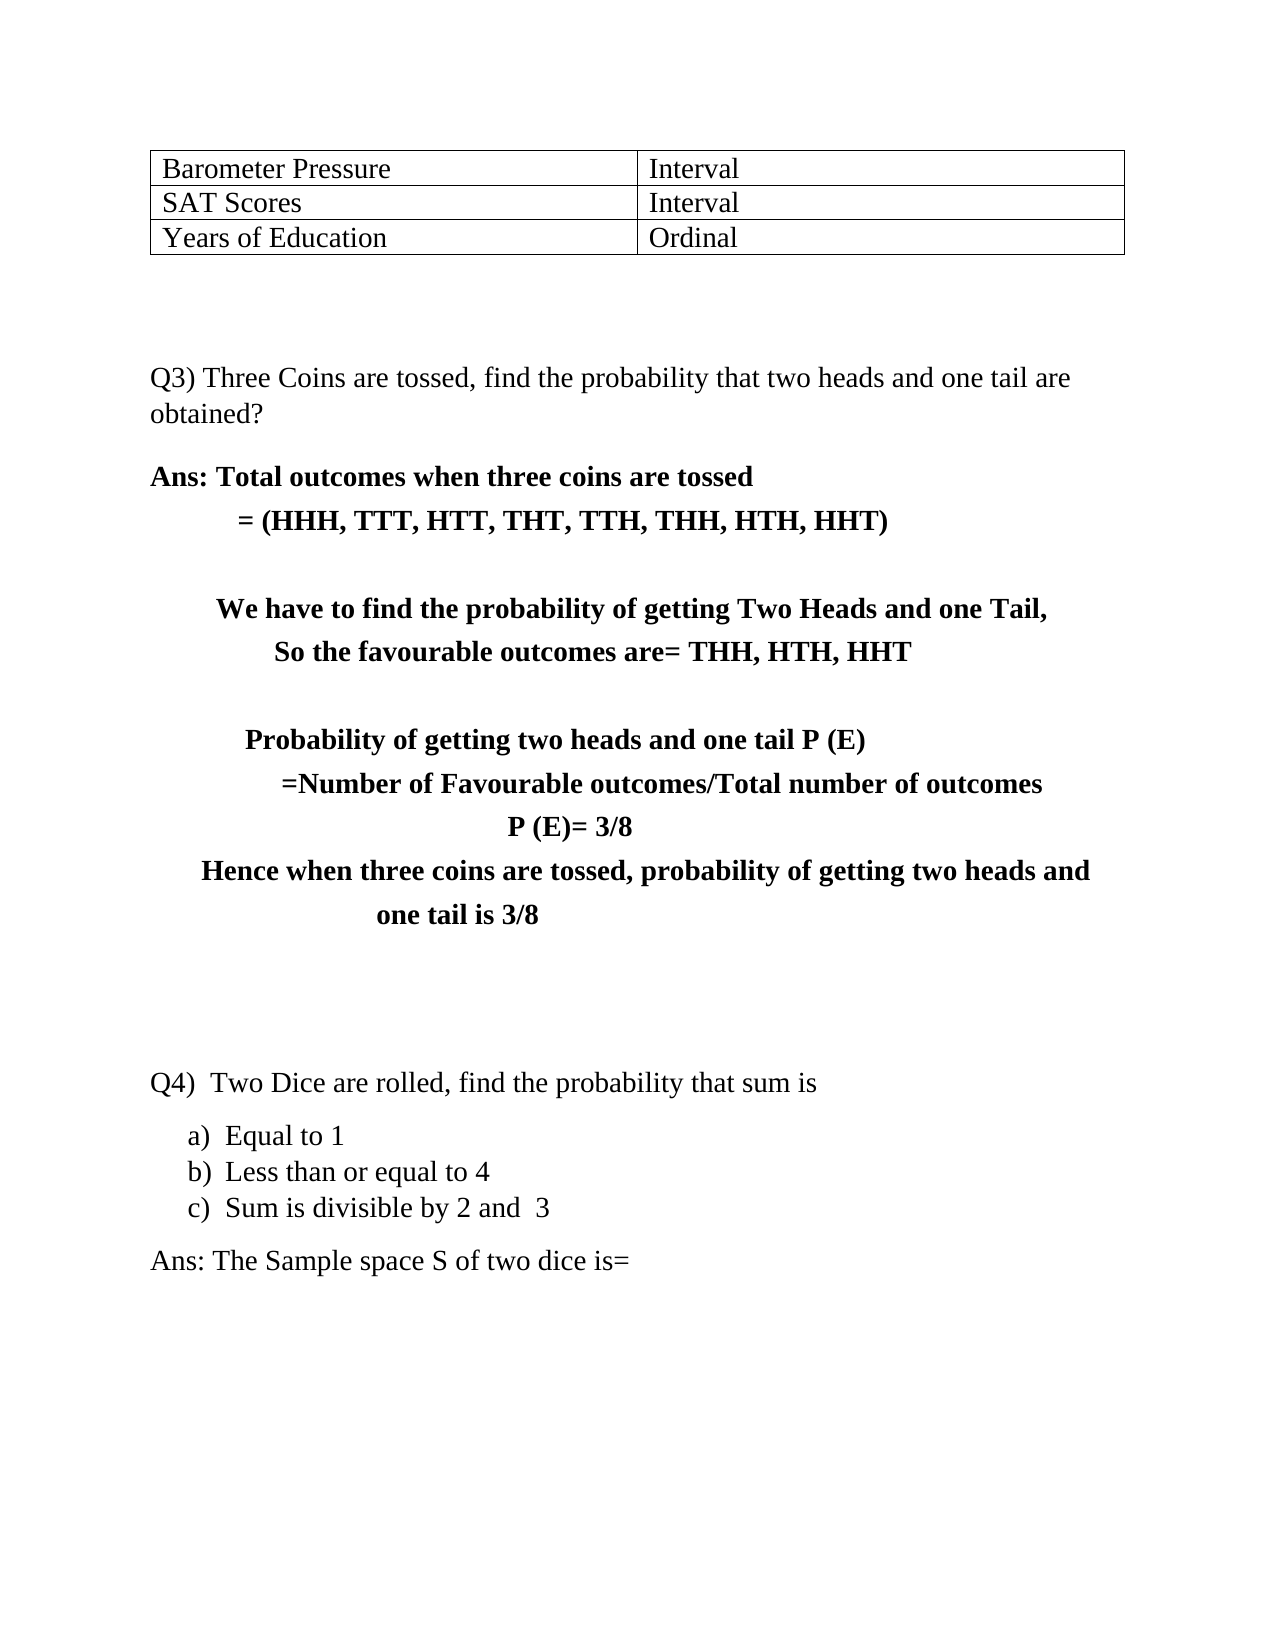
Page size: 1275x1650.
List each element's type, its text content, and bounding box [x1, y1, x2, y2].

subtitle one tail is 3/8 [150, 887, 1128, 931]
subtitle =Number of Favourable outcomes/Total number of outcomes [150, 756, 1128, 799]
table_cell Interval [638, 186, 1124, 219]
subtitle We have to find the probability of getting Two Heads and one Tail, [150, 581, 1128, 624]
text Ans: The Sample space S of two dice is= [150, 1243, 1125, 1276]
list Sum is divisible by 2 and 3 [187, 1190, 1125, 1223]
table_cell SAT Scores [151, 186, 637, 219]
subtitle So the favourable outcomes are= THH, HTH, HHT [150, 624, 1128, 668]
subtitle Probability of getting two heads and one tail P (E) [150, 712, 1128, 756]
subtitle Hence when three coins are tossed, probability of getting two heads and [150, 843, 1128, 887]
subtitle Ans: Total outcomes when three coins are tossed [150, 449, 1128, 493]
table_cell Years of Education [151, 220, 637, 254]
subtitle = (HHH, TTT, HTT, THT, TTH, THH, HTH, HHT) [150, 493, 1128, 537]
list Equal to 1 [187, 1118, 1125, 1151]
table_cell Barometer Pressure [151, 151, 637, 184]
list Less than or equal to 4 [187, 1154, 1125, 1187]
text Q4) Two Dice are rolled, find the probability that sum is [150, 1065, 1125, 1098]
table_cell Ordinal [638, 220, 1124, 254]
subtitle P (E)= 3/8 [150, 799, 1128, 843]
text Q3) Three Coins are tossed, find the probability that two heads and one tail are obtained? [150, 360, 1125, 430]
table_cell Interval [638, 151, 1124, 184]
